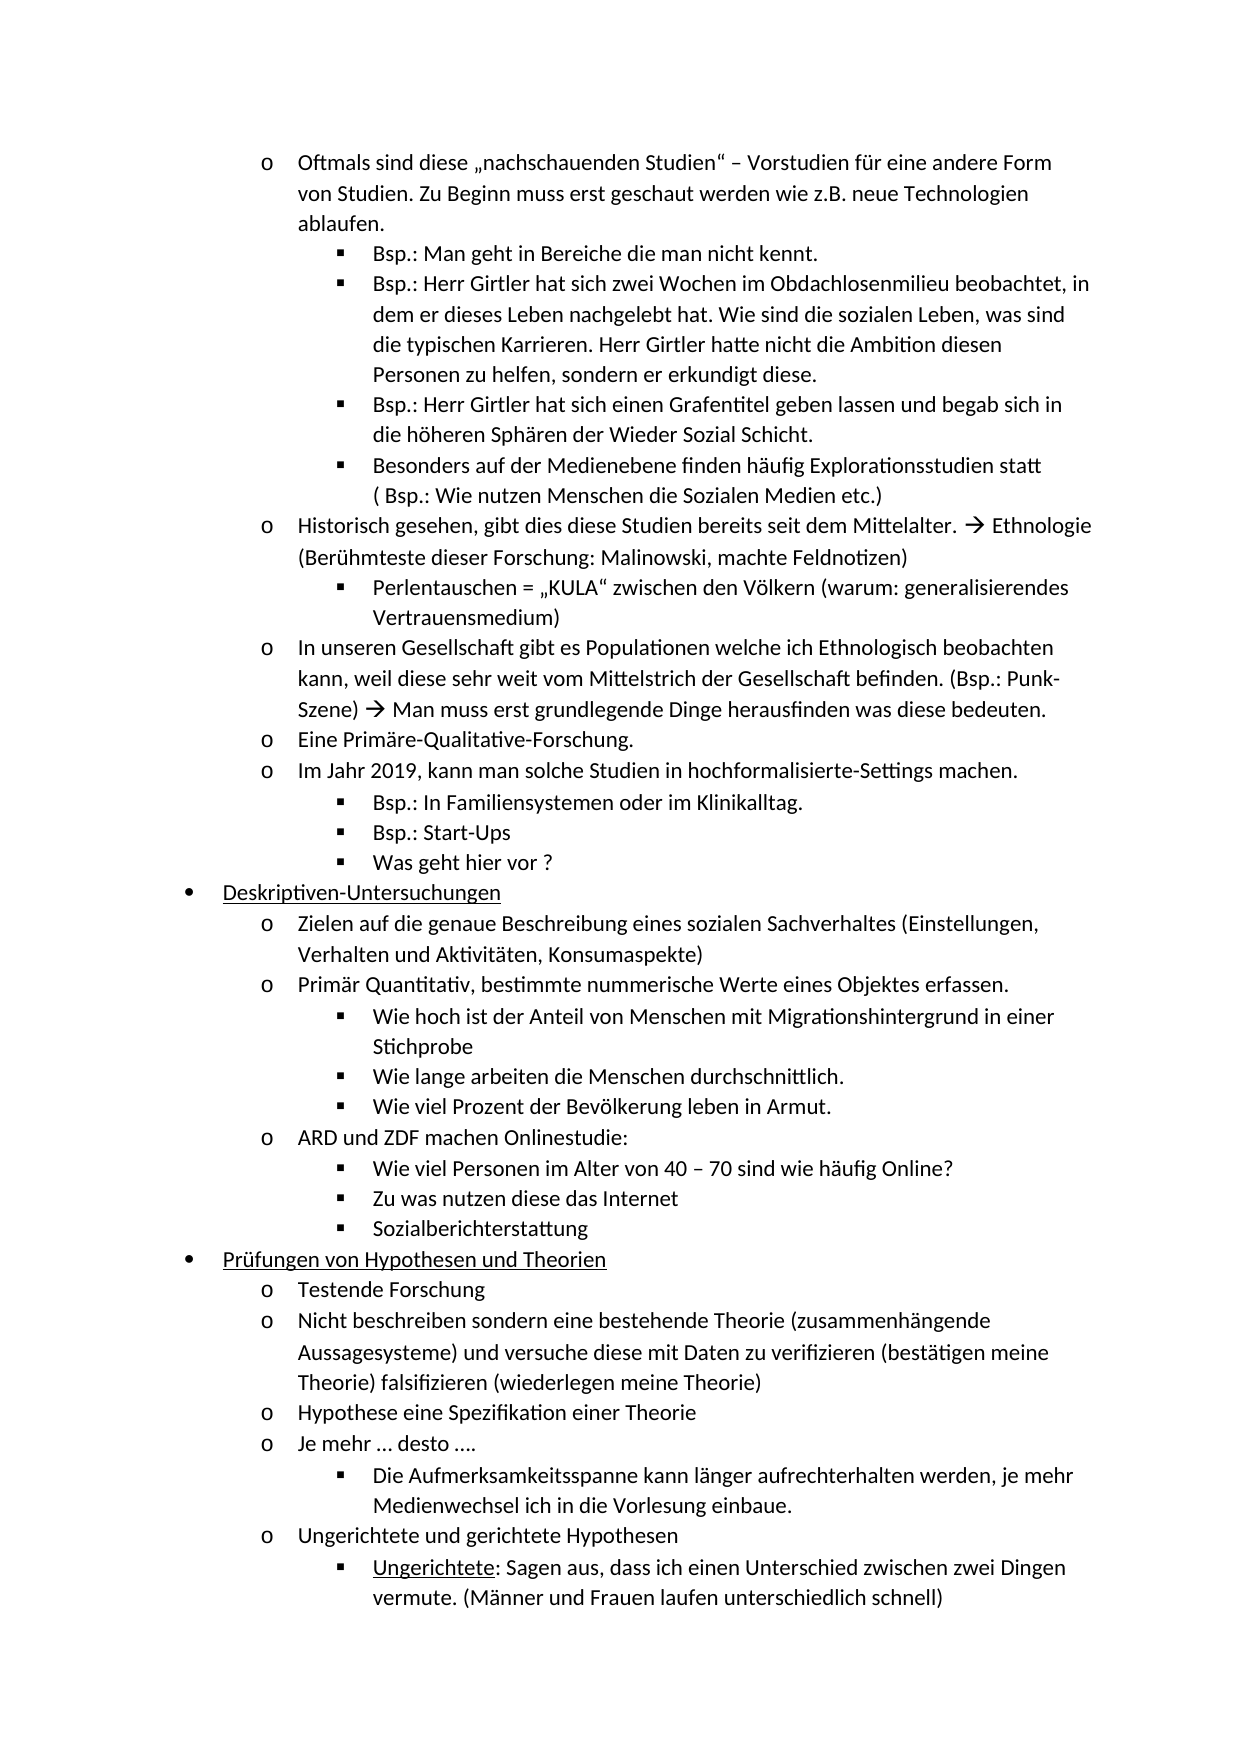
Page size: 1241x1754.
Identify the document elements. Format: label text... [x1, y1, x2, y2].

list In unseren Gesellschaft gibt es Populationen welche ich Ethnologisch beobachten kann, weil diese sehr weit vom Mittelstrich der Gesellschaft befinden. (Bsp.: Punk-Szene) Man muss erst grundlegende Dinge herausfinden was diese bedeuten. [260, 633, 1093, 723]
list Eine Primäre-Qualitative-Forschung. [260, 725, 1093, 754]
list Prüfungen von Hypothesen und Theorien [185, 1245, 1093, 1273]
list Im Jahr 2019, kann man solche Studien in hochformalisierte-Settings machen. [260, 756, 1093, 786]
list Was geht hier vor ? [335, 848, 1093, 876]
list Wie lange arbeiten die Menschen durchschnittlich. [335, 1062, 1093, 1090]
list Besonders auf der Medienebene finden häufig Explorationsstudien statt ( Bsp.: Wie nutzen Menschen die Sozialen Medien etc.) [335, 451, 1093, 509]
list Je mehr … desto …. [260, 1429, 1093, 1459]
list Testende Forschung [260, 1275, 1093, 1304]
list Deskriptiven-Untersuchungen [185, 878, 1093, 907]
list Bsp.: Start-Ups [335, 818, 1093, 846]
list Zu was nutzen diese das Internet [335, 1184, 1093, 1212]
list Bsp.: Herr Girtler hat sich einen Grafentitel geben lassen und begab sich in die höheren Sphären der Wieder Sozial Schicht. [335, 390, 1093, 449]
list Bsp.: Herr Girtler hat sich zwei Wochen im Obdachlosenmilieu beobachtet, in dem er dieses Leben nachgelebt hat. Wie sind die sozialen Leben, was sind die typischen Karrieren. Herr Girtler hatte nicht die Ambition diesen Personen zu helfen, sondern er erkundigt diese. [335, 269, 1093, 388]
list Perlentauschen = „KULA“ zwischen den Völkern (warum: generalisierendes Vertrauensmedium) [335, 573, 1093, 631]
list Nicht beschreiben sondern eine bestehende Theorie (zusammenhängende Aussagesysteme) und versuche diese mit Daten zu verifizieren (bestätigen meine Theorie) falsifizieren (wiederlegen meine Theorie) [260, 1306, 1093, 1396]
list Bsp.: In Familiensystemen oder im Klinikalltag. [335, 788, 1093, 816]
list Ungerichtete und gerichtete Hypothesen [260, 1521, 1093, 1551]
list Die Aufmerksamkeitsspanne kann länger aufrechterhalten werden, je mehr Medienwechsel ich in die Vorlesung einbaue. [335, 1461, 1093, 1519]
list Hypothese eine Spezifikation einer Theorie [260, 1398, 1093, 1427]
list Wie viel Personen im Alter von 40 – 70 sind wie häufig Online? [335, 1154, 1093, 1182]
list ARD und ZDF machen Onlinestudie: [260, 1123, 1093, 1152]
list Oftmals sind diese „nachschauenden Studien“ – Vorstudien für eine andere Form von Studien. Zu Beginn muss erst geschaut werden wie z.B. neue Technologien ablaufen. [260, 148, 1093, 237]
list Bsp.: Man geht in Bereiche die man nicht kennt. [335, 239, 1093, 267]
list Primär Quantitativ, bestimmte nummerische Werte eines Objektes erfassen. [260, 970, 1093, 999]
list Wie viel Prozent der Bevölkerung leben in Armut. [335, 1092, 1093, 1120]
list Ungerichtete: Sagen aus, dass ich einen Unterschied zwischen zwei Dingen vermute. (Männer und Frauen laufen unterschiedlich schnell) [335, 1553, 1093, 1611]
list Sozialberichterstattung [335, 1214, 1093, 1242]
list Zielen auf die genaue Beschreibung eines sozialen Sachverhaltes (Einstellungen, Verhalten und Aktivitäten, Konsumaspekte) [260, 909, 1093, 968]
list Wie hoch ist der Anteil von Menschen mit Migrationshintergrund in einer Stichprobe [335, 1002, 1093, 1060]
list Historisch gesehen, gibt dies diese Studien bereits seit dem Mittelalter. Ethnologie (Berühmteste dieser Forschung: Malinowski, machte Feldnotizen) [260, 511, 1093, 571]
